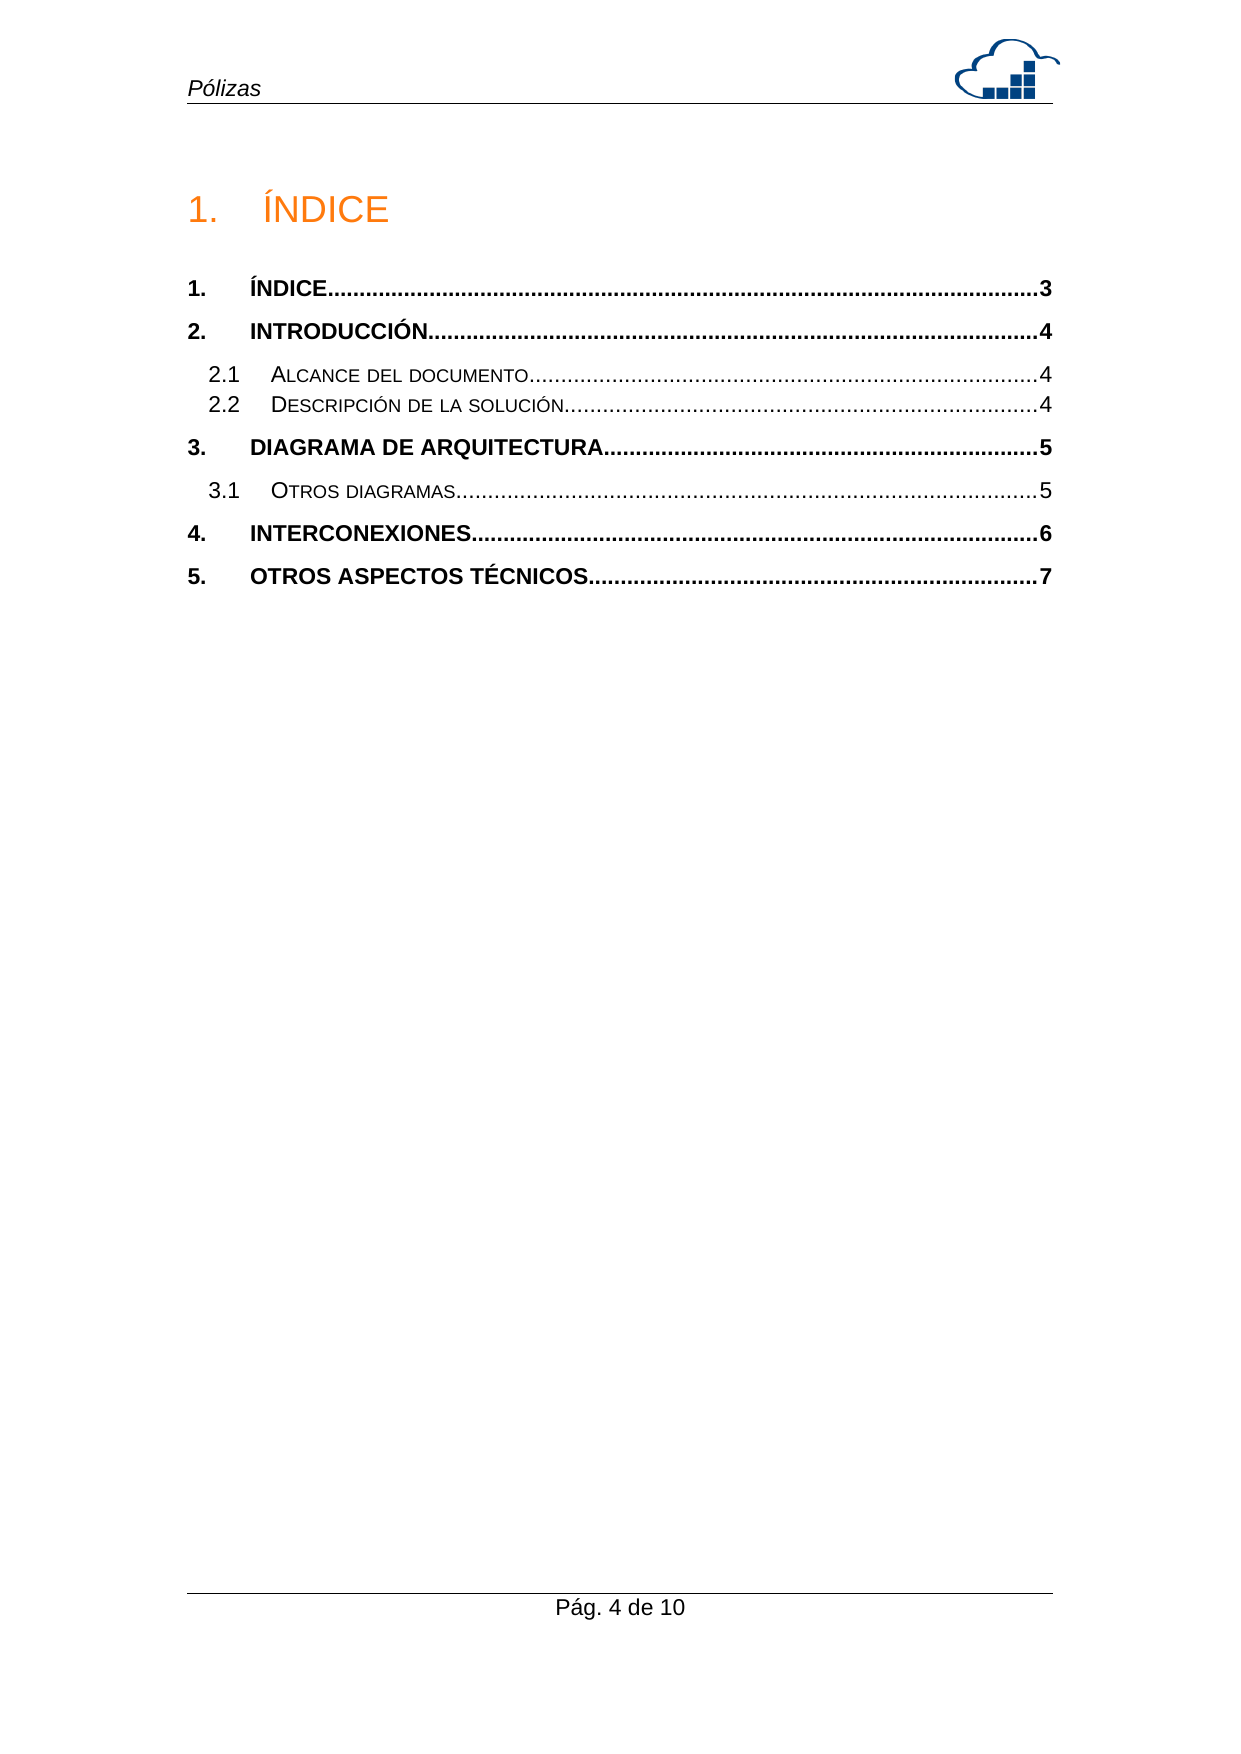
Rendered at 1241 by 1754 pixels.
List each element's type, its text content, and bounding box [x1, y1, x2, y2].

text 4. Interconexiones 6 [187, 520, 1053, 547]
text 2. Introducción 4 [187, 318, 1053, 344]
text 3.1 Otros diagramas 5 [208, 477, 1053, 503]
text 2.2 Descripción de la solución 4 [208, 391, 1053, 417]
text 1. Índice 3 [187, 274, 1053, 301]
text 3. Diagrama de Arquitectura 5 [187, 434, 1053, 461]
text Índice [187, 187, 1053, 231]
picture [954, 39, 1060, 99]
text 2.1 Alcance del documento 4 [208, 361, 1053, 387]
text 5. Otros aspectos técnicos 7 [187, 563, 1053, 589]
